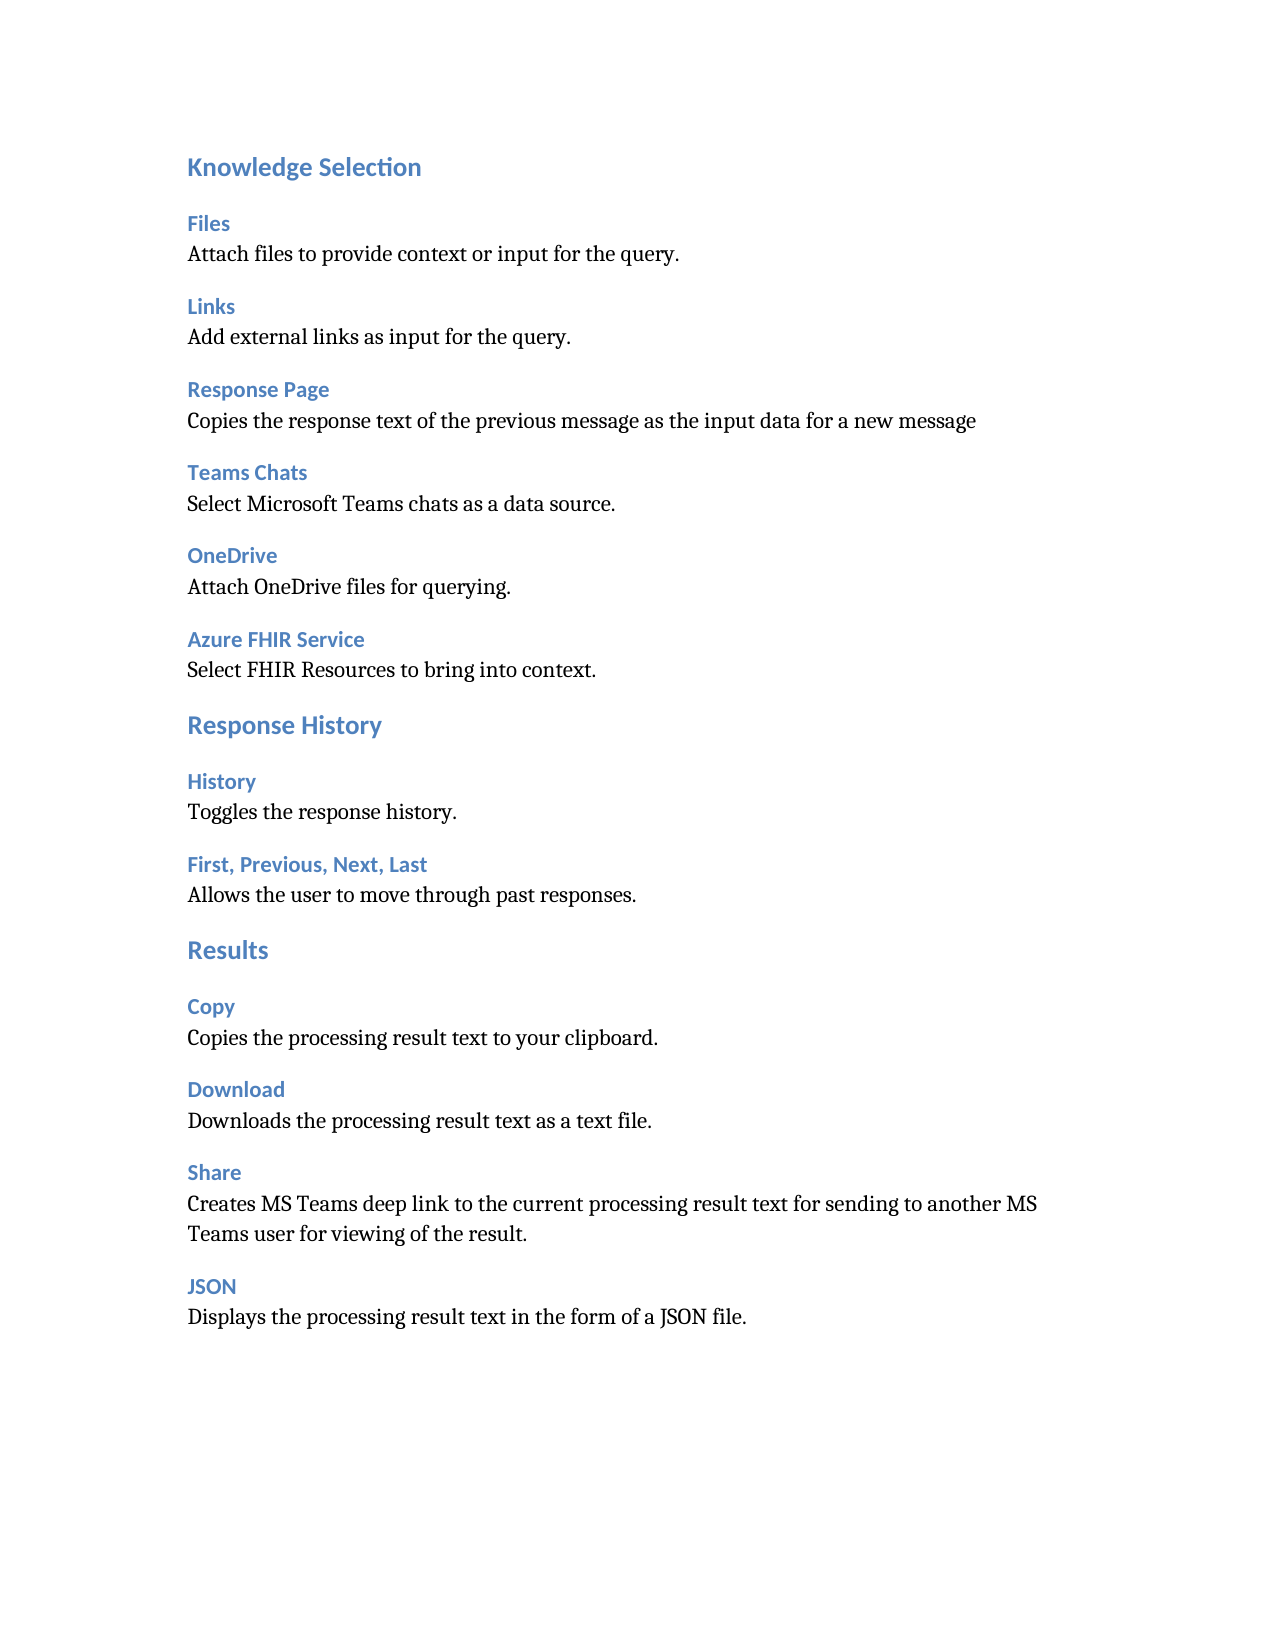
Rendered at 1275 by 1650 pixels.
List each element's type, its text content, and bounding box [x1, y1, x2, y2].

text Add external links as input for the query. [187, 324, 1087, 351]
subtitle JSON [187, 1272, 1087, 1300]
text Select FHIR Resources to bring into context. [187, 657, 1087, 683]
text Attach files to provide context or input for the query. [187, 241, 1087, 267]
subtitle First, Previous, Next, Last [187, 850, 1087, 878]
subtitle History [187, 767, 1087, 795]
text Toggles the response history. [187, 799, 1087, 825]
text Creates MS Teams deep link to the current processing result text for sending to another MS Teams user for viewing of the result. [187, 1191, 1087, 1247]
subtitle Knowledge Selection [187, 150, 1087, 183]
text Allows the user to move through past responses. [187, 882, 1087, 909]
text Displays the processing result text in the form of a JSON file. [187, 1304, 1087, 1331]
subtitle Results [187, 933, 1087, 966]
subtitle OneDrive [187, 542, 1087, 570]
subtitle Teams Chats [187, 458, 1087, 486]
text Copies the response text of the previous message as the input data for a new message [187, 407, 1087, 434]
subtitle Copy [187, 992, 1087, 1020]
text Select Microsoft Teams chats as a data source. [187, 491, 1087, 517]
text Attach OneDrive files for querying. [187, 574, 1087, 600]
subtitle Links [187, 292, 1087, 320]
subtitle Share [187, 1158, 1087, 1187]
subtitle Download [187, 1075, 1087, 1103]
subtitle Files [187, 209, 1087, 237]
subtitle Response Page [187, 375, 1087, 403]
subtitle Response History [187, 708, 1087, 741]
text Copies the processing result text to your clipboard. [187, 1024, 1087, 1051]
subtitle Azure FHIR Service [187, 625, 1087, 653]
text Downloads the processing result text as a text file. [187, 1107, 1087, 1134]
